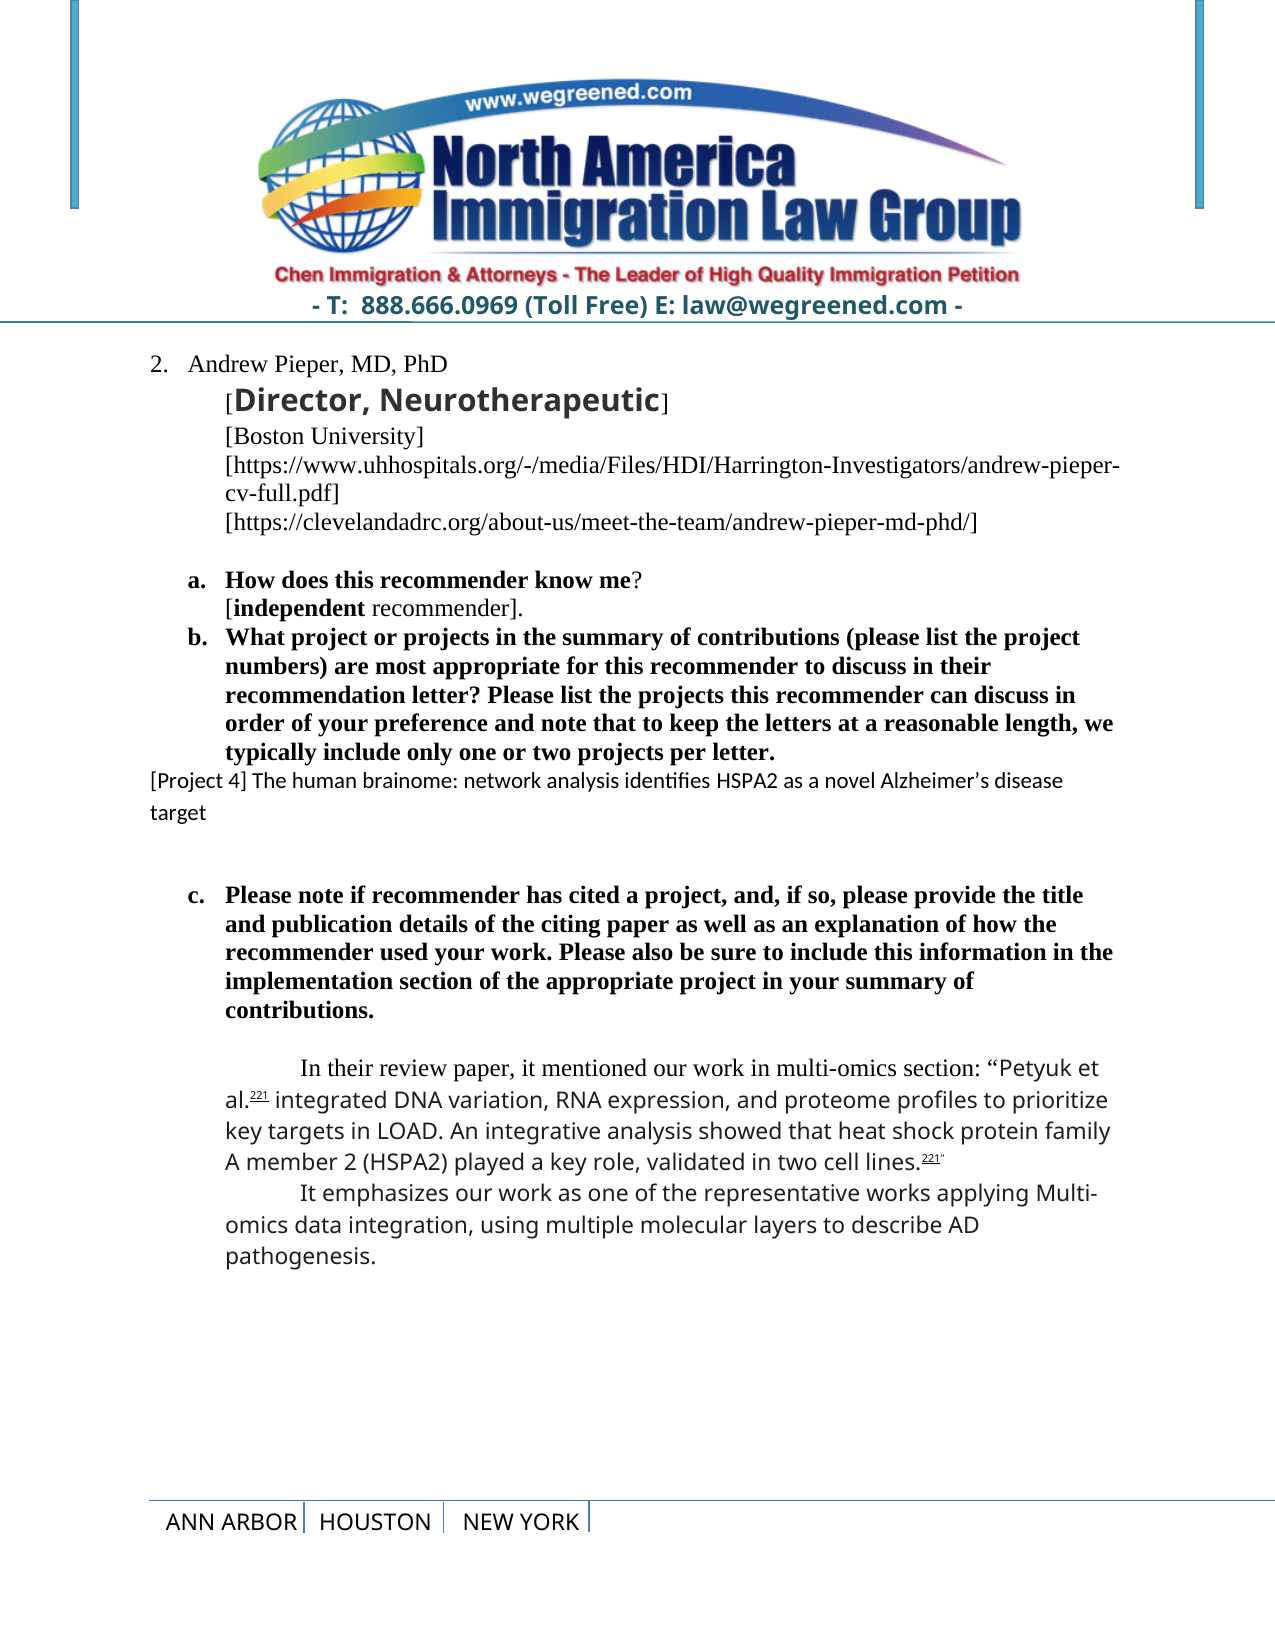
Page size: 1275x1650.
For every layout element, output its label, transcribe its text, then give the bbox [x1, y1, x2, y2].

list What project or projects in the summary of contributions (please list the project numbers) are most appropriate for this recommender to discuss in their recommendation letter? Please list the projects this recommender can discuss in order of your preference and note that to keep the letters at a reasonable length, we typically include only one or two projects per letter. [187, 622, 1125, 766]
text [Boston University] [225, 421, 1125, 450]
picture [252, 75, 1023, 288]
text In their review paper, it mentioned our work in multi-omics section: “Petyuk et al.221 integrated DNA variation, RNA expression, and proteome profiles to prioritize key targets in LOAD. An integrative analysis showed that heat shock protein family A member 2 (HSPA2) played a key role, validated in two cell lines.221” [225, 1052, 1125, 1177]
text It emphasizes our work as one of the representative works applying Multi-omics data integration, using multiple molecular layers to describe AD pathogenesis. [225, 1177, 1125, 1271]
text [https://www.uhhospitals.org/-/media/Files/HDI/Harrington-Investigators/andrew-pieper-cv-full.pdf] [225, 450, 1125, 507]
list Andrew Pieper, MD, PhD [150, 349, 1125, 378]
list [independent recommender]. [225, 593, 1125, 622]
text [Project 4] The human brainome: network analysis identifies HSPA2 as a novel Alzheimer’s disease target [150, 766, 1125, 826]
list Please note if recommender has cited a project, and, if so, please provide the title and publication details of the citing paper as well as an explanation of how the recommender used your work. Please also be sure to include this information in the implementation section of the appropriate project in your summary of contributions. [187, 880, 1125, 1024]
list How does this recommender know me? [187, 565, 1125, 593]
text [https://clevelandadrc.org/about-us/meet-the-team/andrew-pieper-md-phd/] [225, 507, 1125, 536]
list [Director, Neurotherapeutic] [660, 378, 1125, 421]
